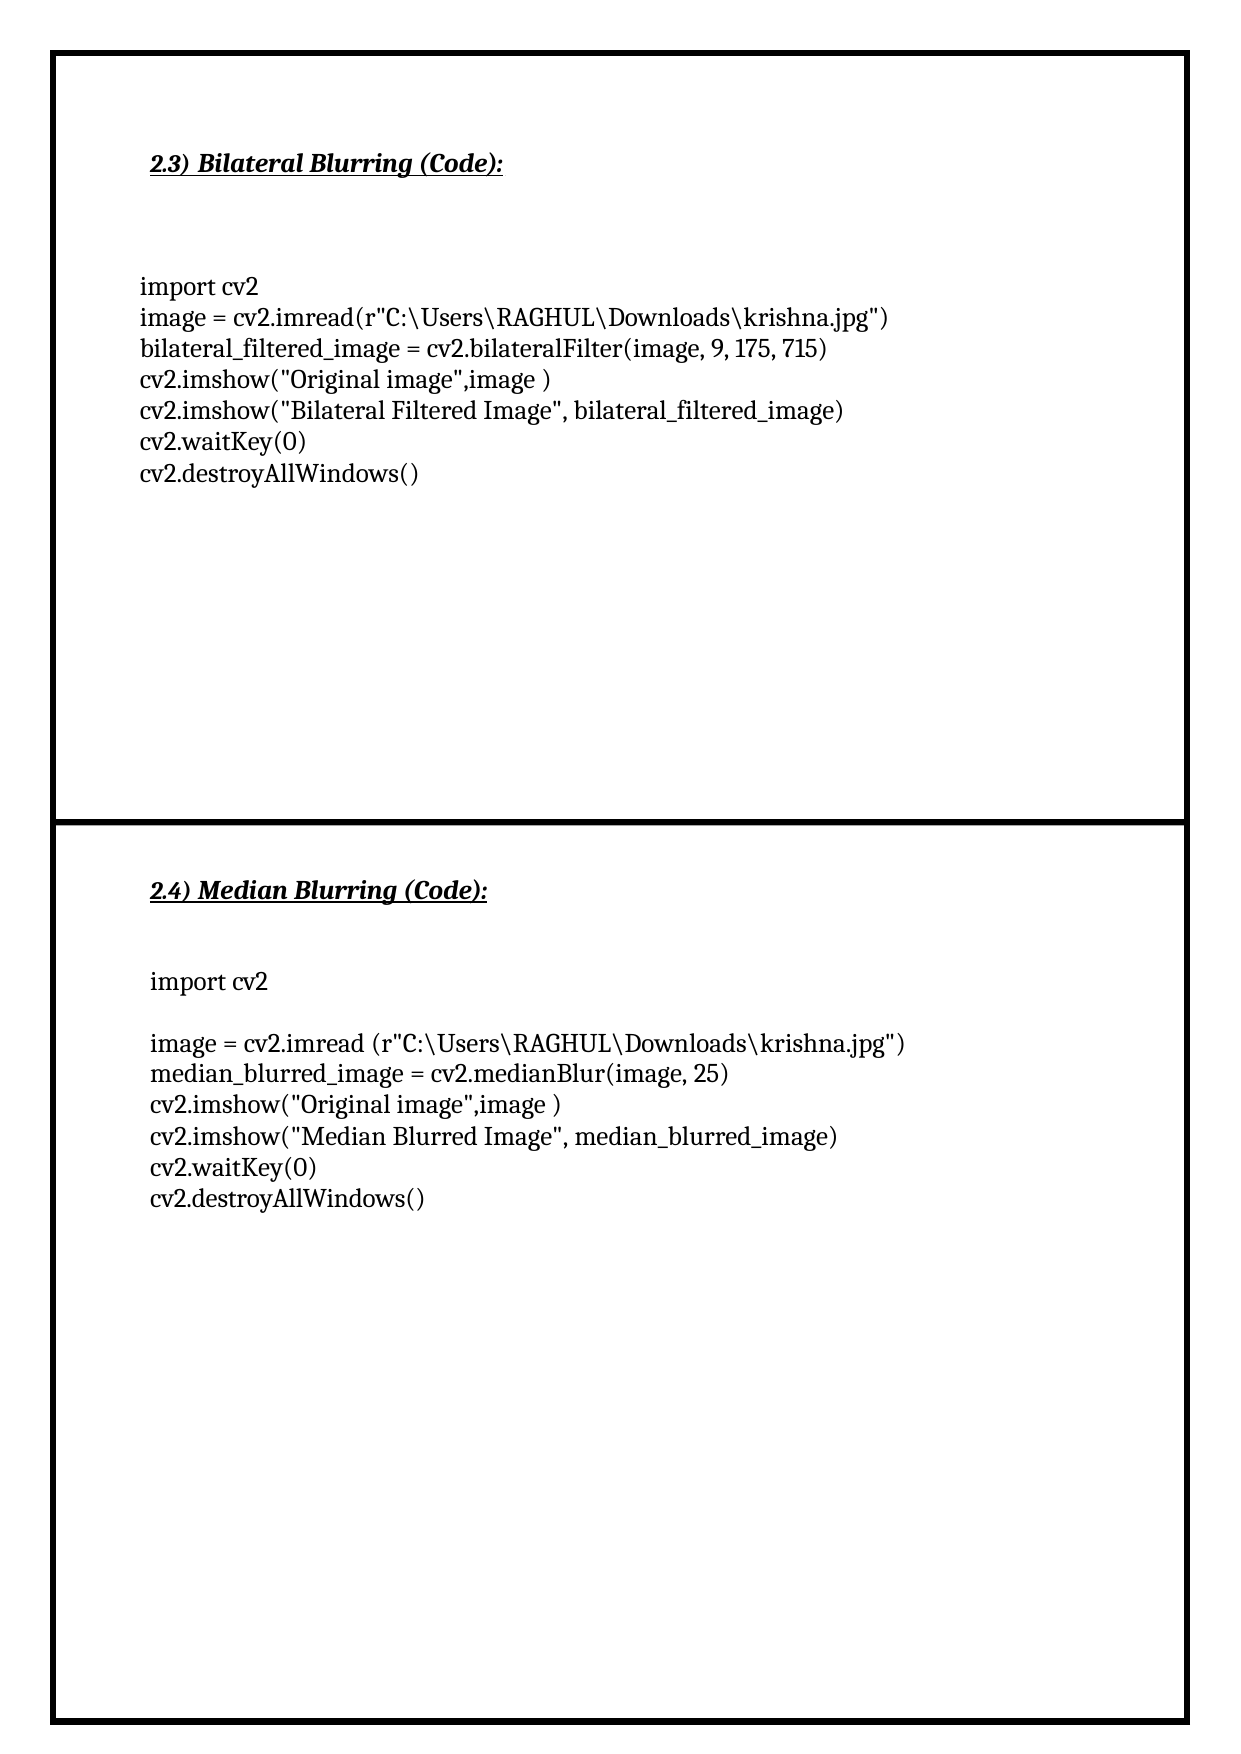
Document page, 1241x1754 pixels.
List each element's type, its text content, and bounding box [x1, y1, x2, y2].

text import cv2 image = cv2.imread(r"C:\Users\RAGHUL\Downloads\krishna.jpg") bilateral_filtered_image = cv2.bilateralFilter(image, 9, 175, 715) cv2.imshow("Original image",image ) cv2.imshow("Bilateral Filtered Image", bilateral_filtered_image) cv2.waitKey(0) cv2.destroyAllWindows() [139, 239, 1128, 489]
subtitle Bilateral Blurring (Code): [150, 148, 1128, 179]
text image = cv2.imread (r"C:\Users\RAGHUL\Downloads\krishna.jpg") [150, 1027, 1128, 1058]
text cv2.imshow("Original image",image ) [150, 1089, 1128, 1121]
text cv2.waitKey(0) [150, 1152, 1128, 1183]
text cv2.imshow("Median Blurred Image", median_blurred_image) [150, 1121, 1128, 1152]
text median_blurred_image = cv2.medianBlur(image, 25) [150, 1058, 1128, 1089]
text import cv2 [150, 966, 1128, 997]
subtitle Median Blurring (Code): [150, 875, 1128, 906]
text cv2.destroyAllWindows() [150, 1183, 1128, 1214]
